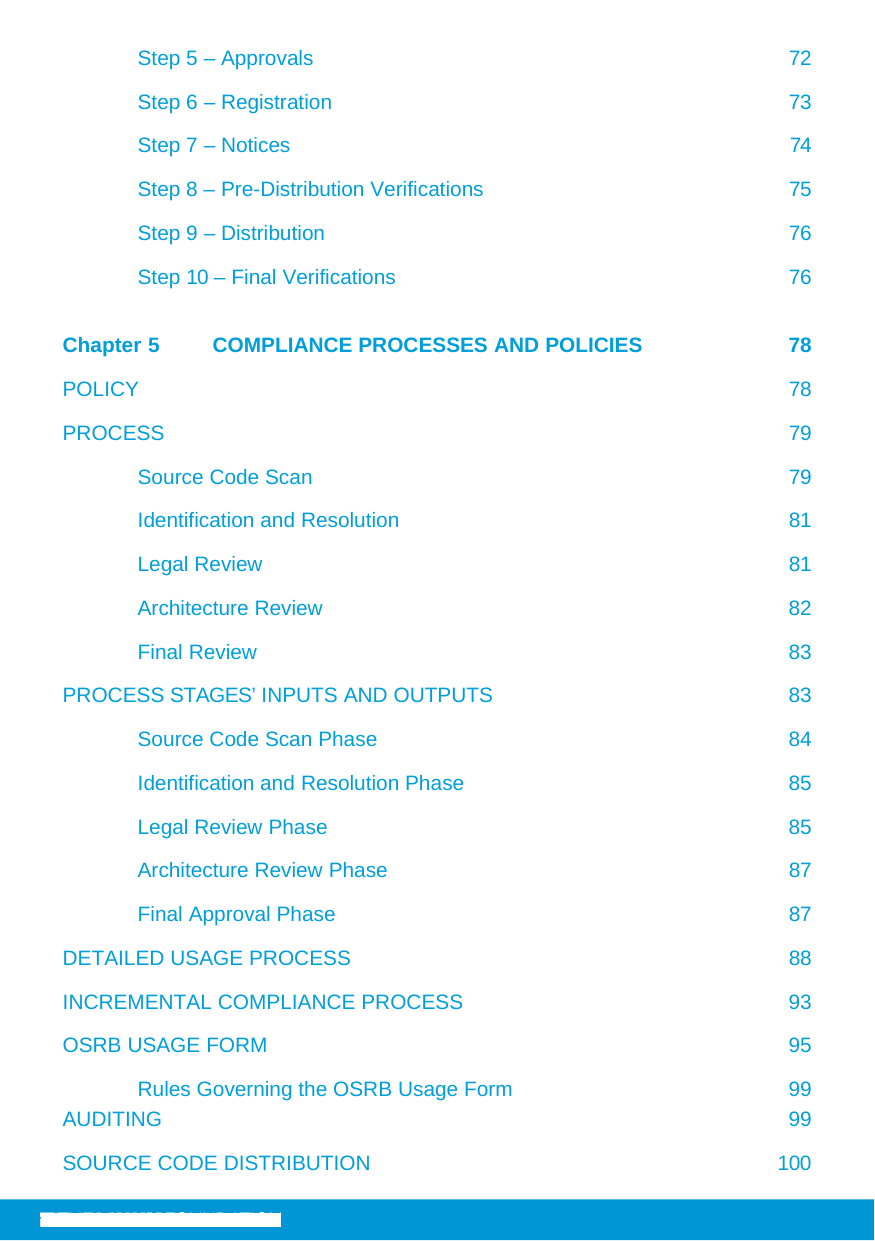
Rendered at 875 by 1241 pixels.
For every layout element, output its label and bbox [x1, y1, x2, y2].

picture [41, 1213, 280, 1226]
